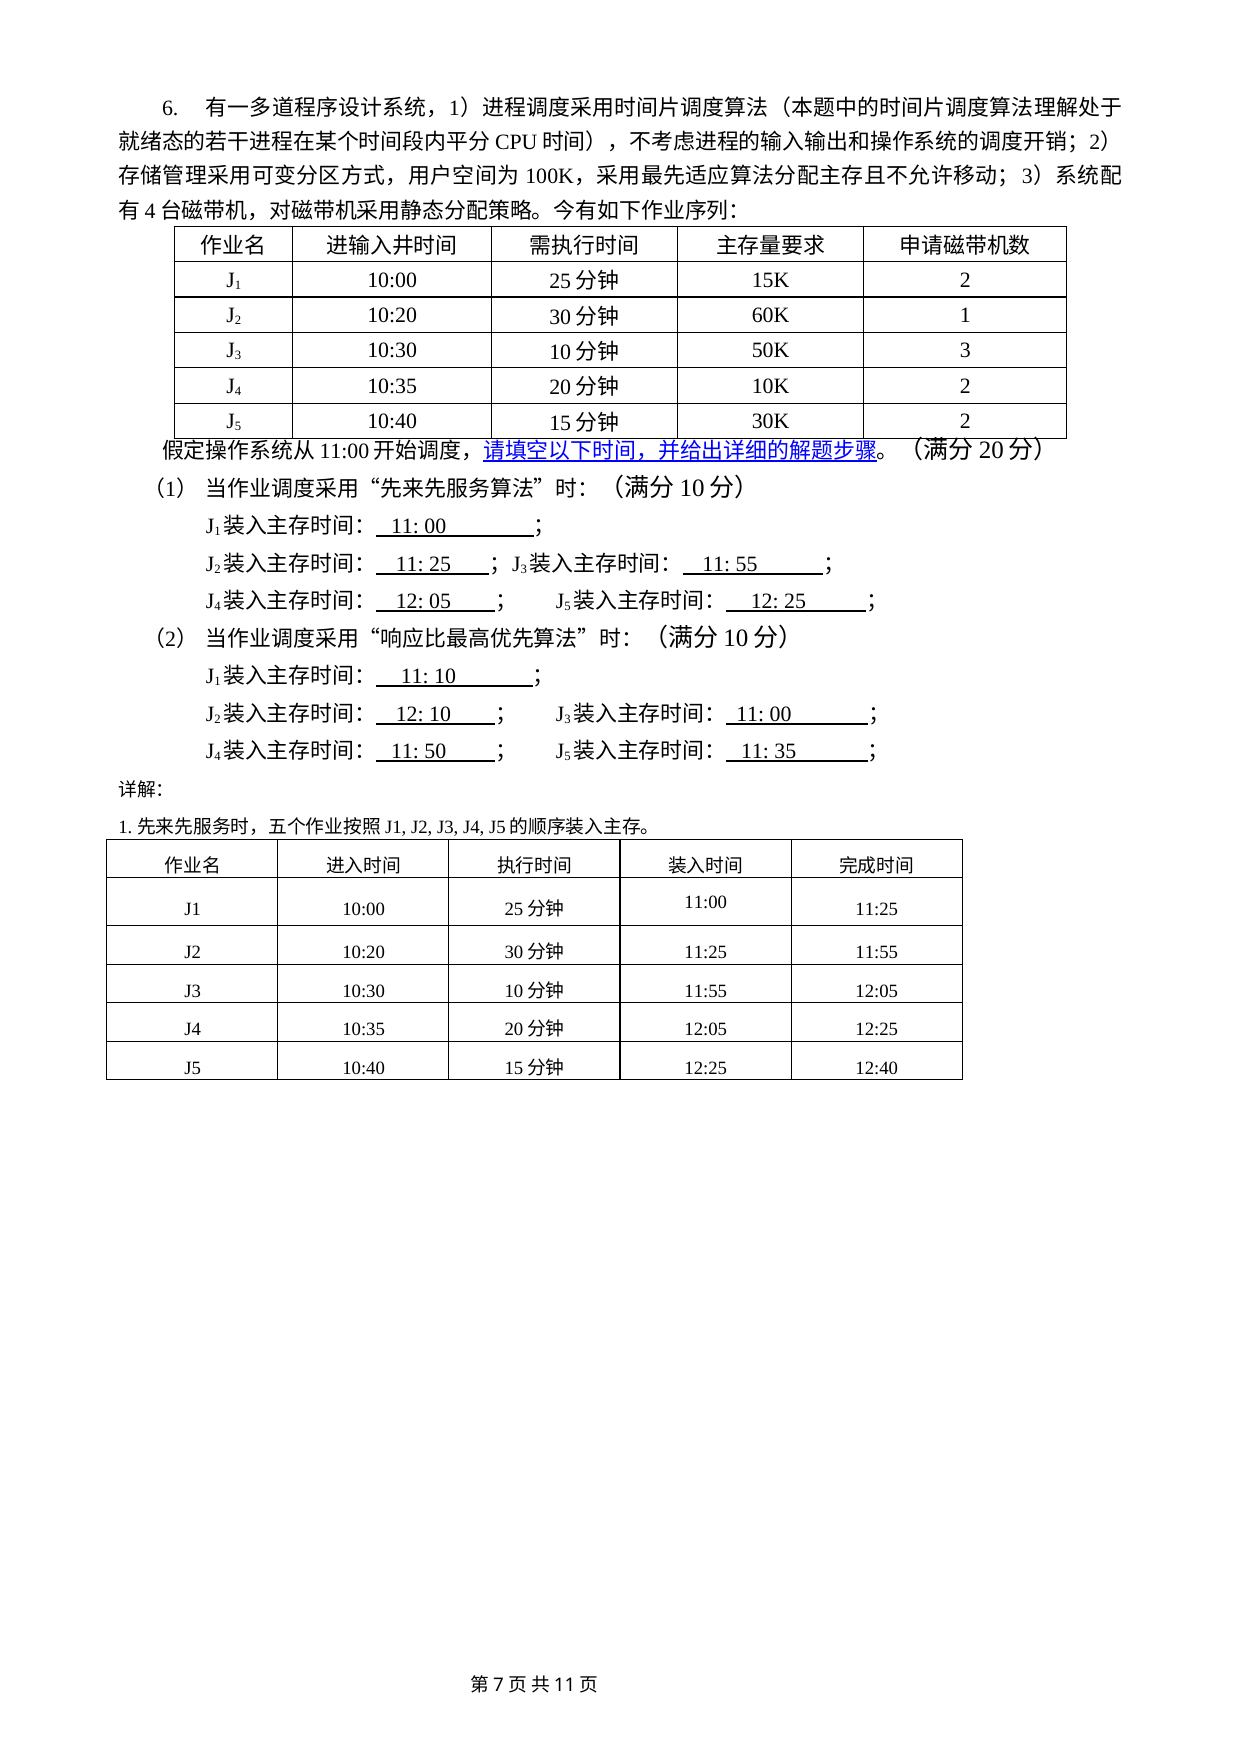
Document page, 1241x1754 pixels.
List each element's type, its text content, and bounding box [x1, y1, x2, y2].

table_header 完成时间 [792, 840, 962, 877]
table_cell 12:05 [792, 965, 962, 1002]
table_cell 11:55 [621, 965, 791, 1002]
table_cell 11:00 [621, 878, 791, 925]
table_cell 12:40 [792, 1042, 962, 1079]
table_cell 2 [864, 404, 1066, 438]
table_cell 20分钟 [492, 368, 677, 402]
table_cell 15分钟 [492, 404, 677, 438]
table_header 主存量要求 [678, 227, 863, 261]
table_cell J5 [175, 404, 292, 438]
table_cell 1 [864, 298, 1066, 332]
table_cell 10分钟 [492, 333, 677, 367]
table_cell J4 [107, 1003, 277, 1041]
table_cell 10:30 [293, 333, 491, 367]
table_cell 10K [678, 368, 863, 402]
table_cell 10:40 [293, 404, 491, 438]
table_cell 20分钟 [449, 1003, 619, 1041]
table_cell 25分钟 [492, 262, 677, 296]
table_cell 12:05 [621, 1003, 791, 1041]
table_cell 30分钟 [449, 926, 619, 964]
table_cell 11:55 [792, 926, 962, 964]
list 有一多道程序设计系统，1）进程调度采用时间片调度算法（本题中的时间片调度算法理解处于就绪态的若干进程在某个时间段内平分CPU时间），不考虑进程的输入输出和操作系统的调度开销；2）存储管理采用可变分区方式，用户空间为100K，采用最先适应算法分配主存且不允许移动；3）系统配有4台磁带机，对磁带机采用静态分配策略。今有如下作业序列： [118, 89, 1122, 226]
table_cell J3 [175, 333, 292, 367]
text J2装入主存时间： 12: 10 ； J3装入主存时间： 11: 00 ； [206, 701, 1122, 726]
table_header 需执行时间 [492, 227, 677, 261]
list 先来先服务时，五个作业按照 J1, J2, J3, J4, J5的顺序装入主存。 [118, 814, 1122, 839]
table_cell J2 [175, 298, 292, 332]
table_cell 10:00 [278, 878, 448, 925]
list 当作业调度采用“响应比最高优先算法”时：（满分10分） [143, 626, 1122, 651]
table_cell 2 [864, 368, 1066, 402]
text J1装入主存时间： 11: 00 ； [206, 514, 1122, 539]
table_header 进入时间 [278, 840, 448, 877]
table_cell 60K [678, 298, 863, 332]
table_cell 11:25 [792, 878, 962, 925]
text J4装入主存时间： 11: 50 ； J5装入主存时间： 11: 35 ； [206, 739, 1122, 764]
table_cell 10:35 [293, 368, 491, 402]
table_cell 10:20 [293, 298, 491, 332]
table_cell 12:25 [621, 1042, 791, 1079]
text 假定操作系统从11:00开始调度，请填空以下时间，并给出详细的解题步骤。（满分20分） [118, 439, 1122, 464]
table_cell 50K [678, 333, 863, 367]
table_cell J1 [175, 262, 292, 296]
table_cell 30K [678, 404, 863, 438]
table_cell J2 [107, 926, 277, 964]
table_cell J5 [107, 1042, 277, 1079]
table_cell 12:25 [792, 1003, 962, 1041]
table_cell J4 [175, 368, 292, 402]
text J2装入主存时间： 11: 25 ； J3装入主存时间： 11: 55 ； [206, 551, 1122, 576]
table_cell J1 [107, 878, 277, 925]
text J1装入主存时间： 11: 10 ； [206, 664, 1122, 689]
table_cell 15分钟 [449, 1042, 619, 1079]
table_cell 10:00 [293, 262, 491, 296]
table_cell 10:30 [278, 965, 448, 1002]
table_header 执行时间 [449, 840, 619, 877]
table_cell 3 [864, 333, 1066, 367]
table_header 申请磁带机数 [864, 227, 1066, 261]
table_cell 10:20 [278, 926, 448, 964]
text J4装入主存时间： 12: 05 ； J5装入主存时间： 12: 25 ； [206, 589, 1122, 614]
table_cell J3 [107, 965, 277, 1002]
table_cell 10:40 [278, 1042, 448, 1079]
table_header 装入时间 [621, 840, 791, 877]
text 详解： [118, 776, 1122, 801]
table_cell 10分钟 [449, 965, 619, 1002]
table_cell 11:25 [621, 926, 791, 964]
list 当作业调度采用“先来先服务算法”时：（满分10分） [143, 476, 1122, 501]
table_header 作业名 [175, 227, 292, 261]
table_header 作业名 [107, 840, 277, 877]
table_header 进输入井时间 [293, 227, 491, 261]
table_cell 2 [864, 262, 1066, 296]
table_cell 30分钟 [492, 298, 677, 332]
table_cell 25分钟 [449, 878, 619, 925]
table_cell 10:35 [278, 1003, 448, 1041]
table_cell 15K [678, 262, 863, 296]
